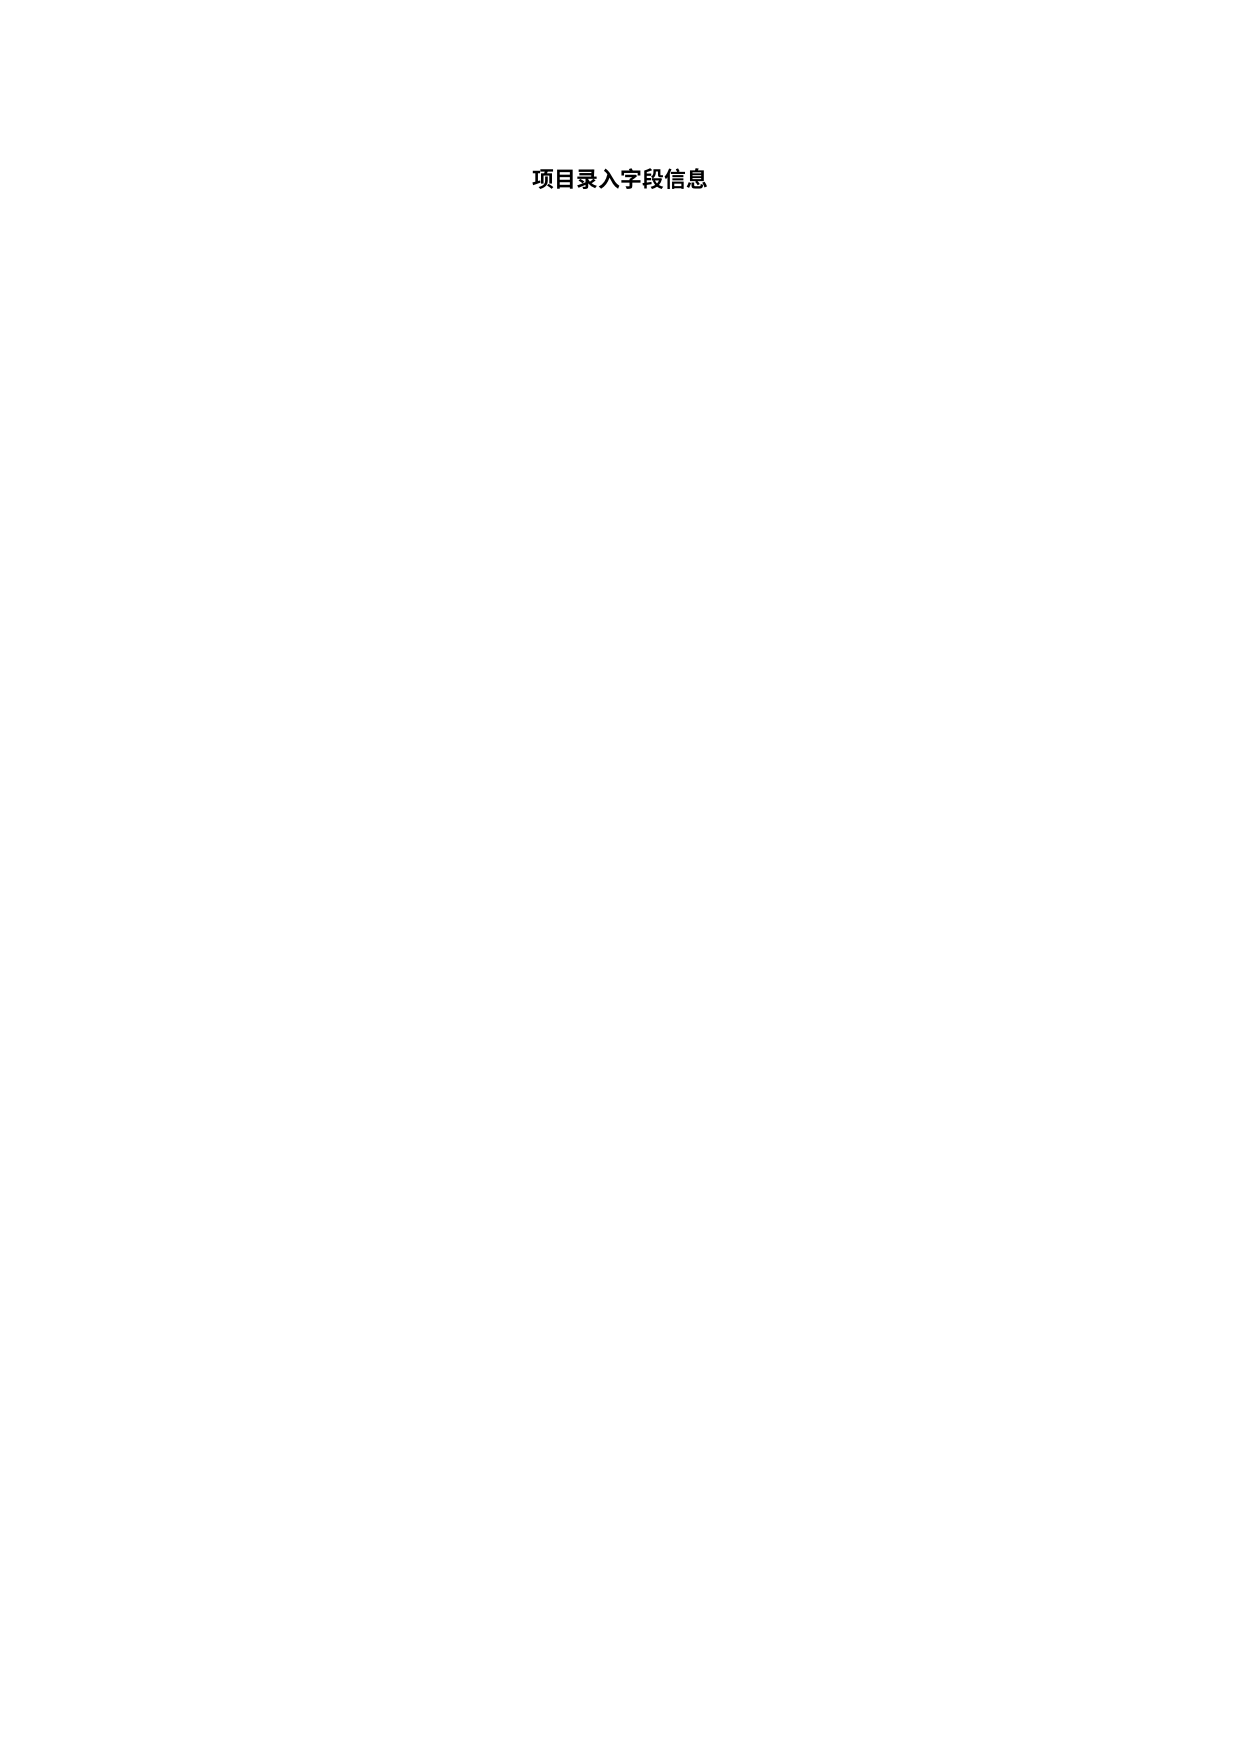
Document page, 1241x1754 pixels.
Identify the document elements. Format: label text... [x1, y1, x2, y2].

text 项目录入字段信息 [187, 162, 1053, 194]
